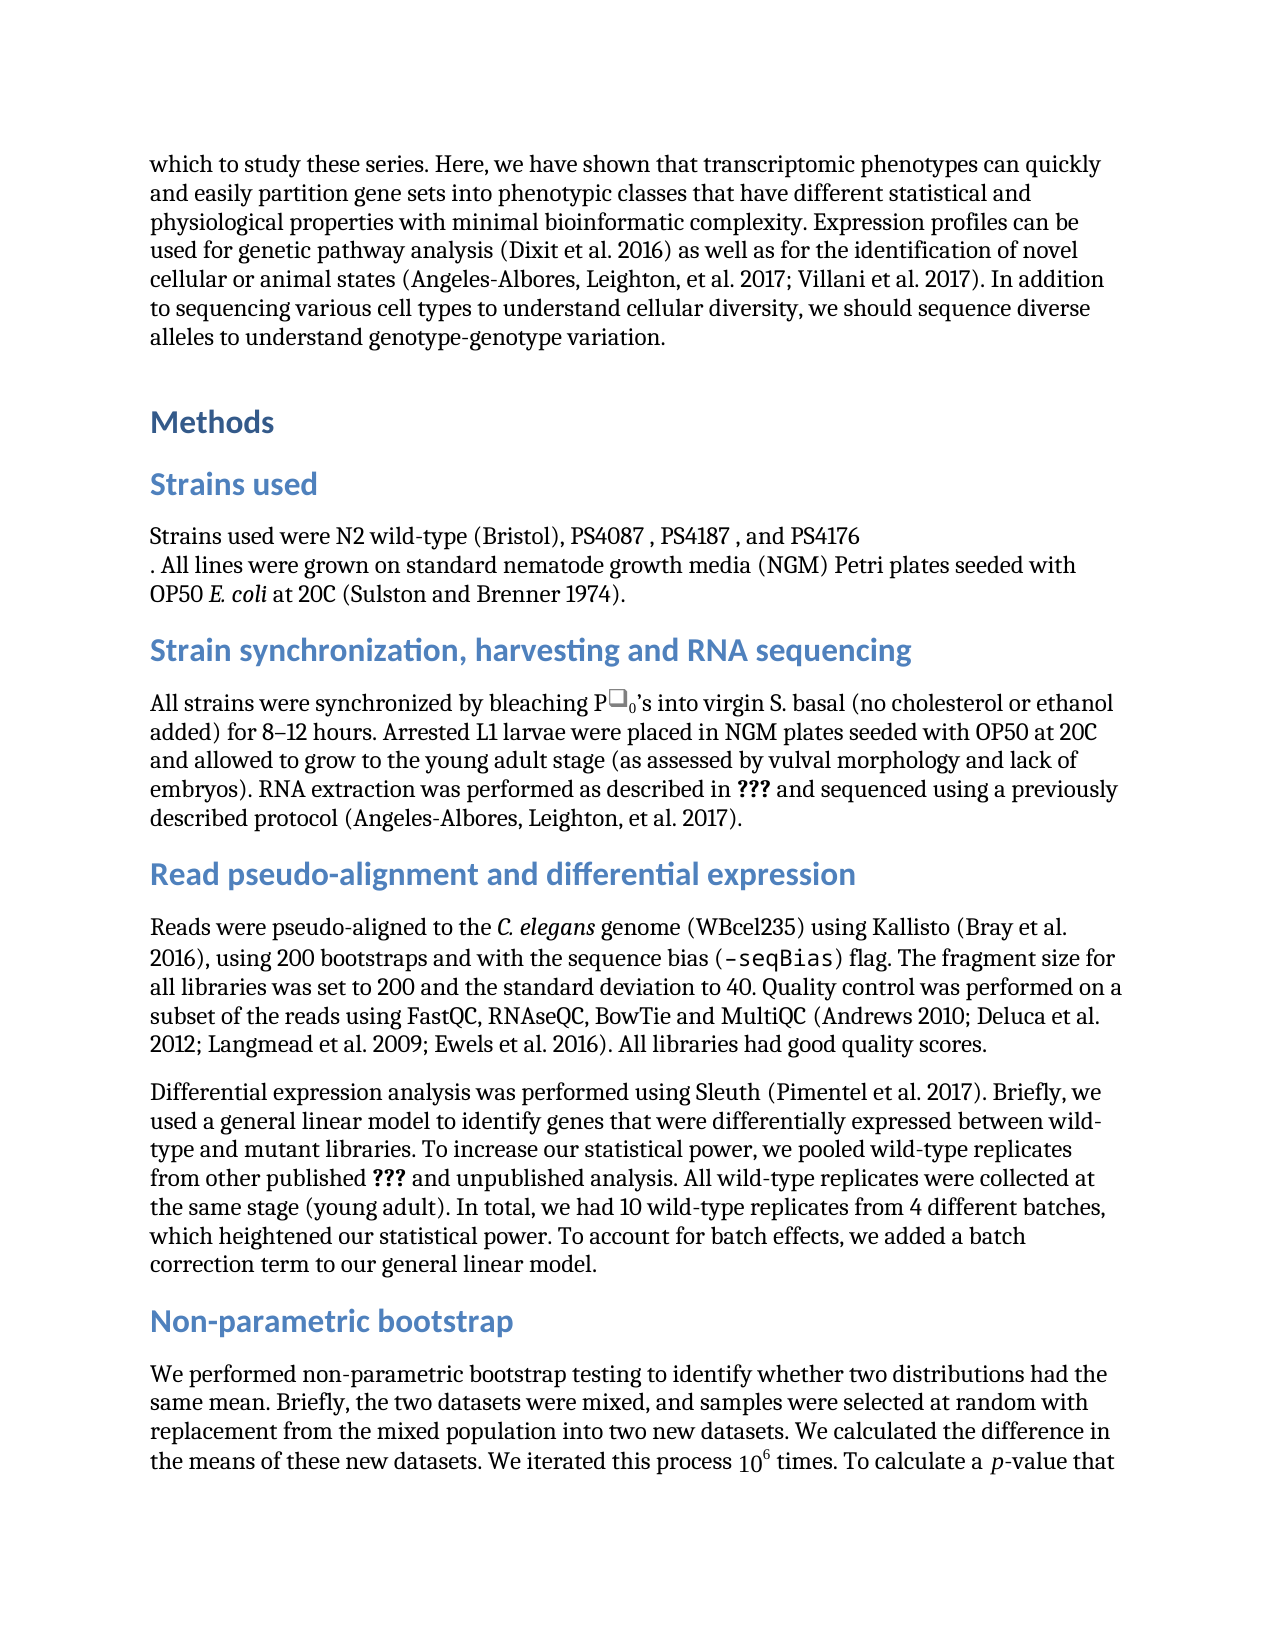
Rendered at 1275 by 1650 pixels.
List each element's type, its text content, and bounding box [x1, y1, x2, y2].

subtitle Read pseudo-alignment and differential expression [150, 853, 1125, 894]
text Strains used were N2 wild-type (Bristol), PS4087 , PS4187 , and PS4176 . All lines were grown on standard nematode growth media (NGM) Petri plates seeded with OP50 E. coli at 20C (Sulston and Brenner 1974). [150, 522, 1125, 608]
text All strains were synchronized by bleaching P’s into virgin S. basal (no cholesterol or ethanol added) for 8–12 hours. Arrested L1 larvae were placed in NGM plates seeded with OP50 at 20C and allowed to grow to the young adult stage (as assessed by vulval morphology and lack of embryos). RNA extraction was performed as described in ??? and sequenced using a previously described protocol (Angeles-Albores, Leighton, et al. 2017). [150, 689, 1125, 833]
subtitle Strain synchronization, harvesting and RNA sequencing [150, 629, 1125, 670]
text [150, 1359, 1125, 1477]
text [150, 150, 1125, 351]
text Differential expression analysis was performed using Sleuth (Pimentel et al. 2017). Briefly, we used a general linear model to identify genes that were differentially expressed between wild-type and mutant libraries. To increase our statistical power, we pooled wild-type replicates from other published ??? and unpublished analysis. All wild-type replicates were collected at the same stage (young adult). In total, we had 10 wild-type replicates from 4 different batches, which heightened our statistical power. To account for batch effects, we added a batch correction term to our general linear model. [150, 1078, 1125, 1279]
subtitle Methods [150, 401, 1125, 442]
subtitle Strains used [150, 463, 1125, 503]
subtitle Non-parametric bootstrap [150, 1300, 1125, 1341]
text Reads were pseudo-aligned to the C. elegans genome (WBcel235) using Kallisto (Bray et al. 2016), using 200 bootstraps and with the sequence bias (–seqBias) flag. The fragment size for all libraries was set to 200 and the standard deviation to 40. Quality control was performed on a subset of the reads using FastQC, RNAseQC, BowTie and MultiQC (Andrews 2010; Deluca et al. 2012; Langmead et al. 2009; Ewels et al. 2016). All libraries had good quality scores. [150, 913, 1125, 1059]
